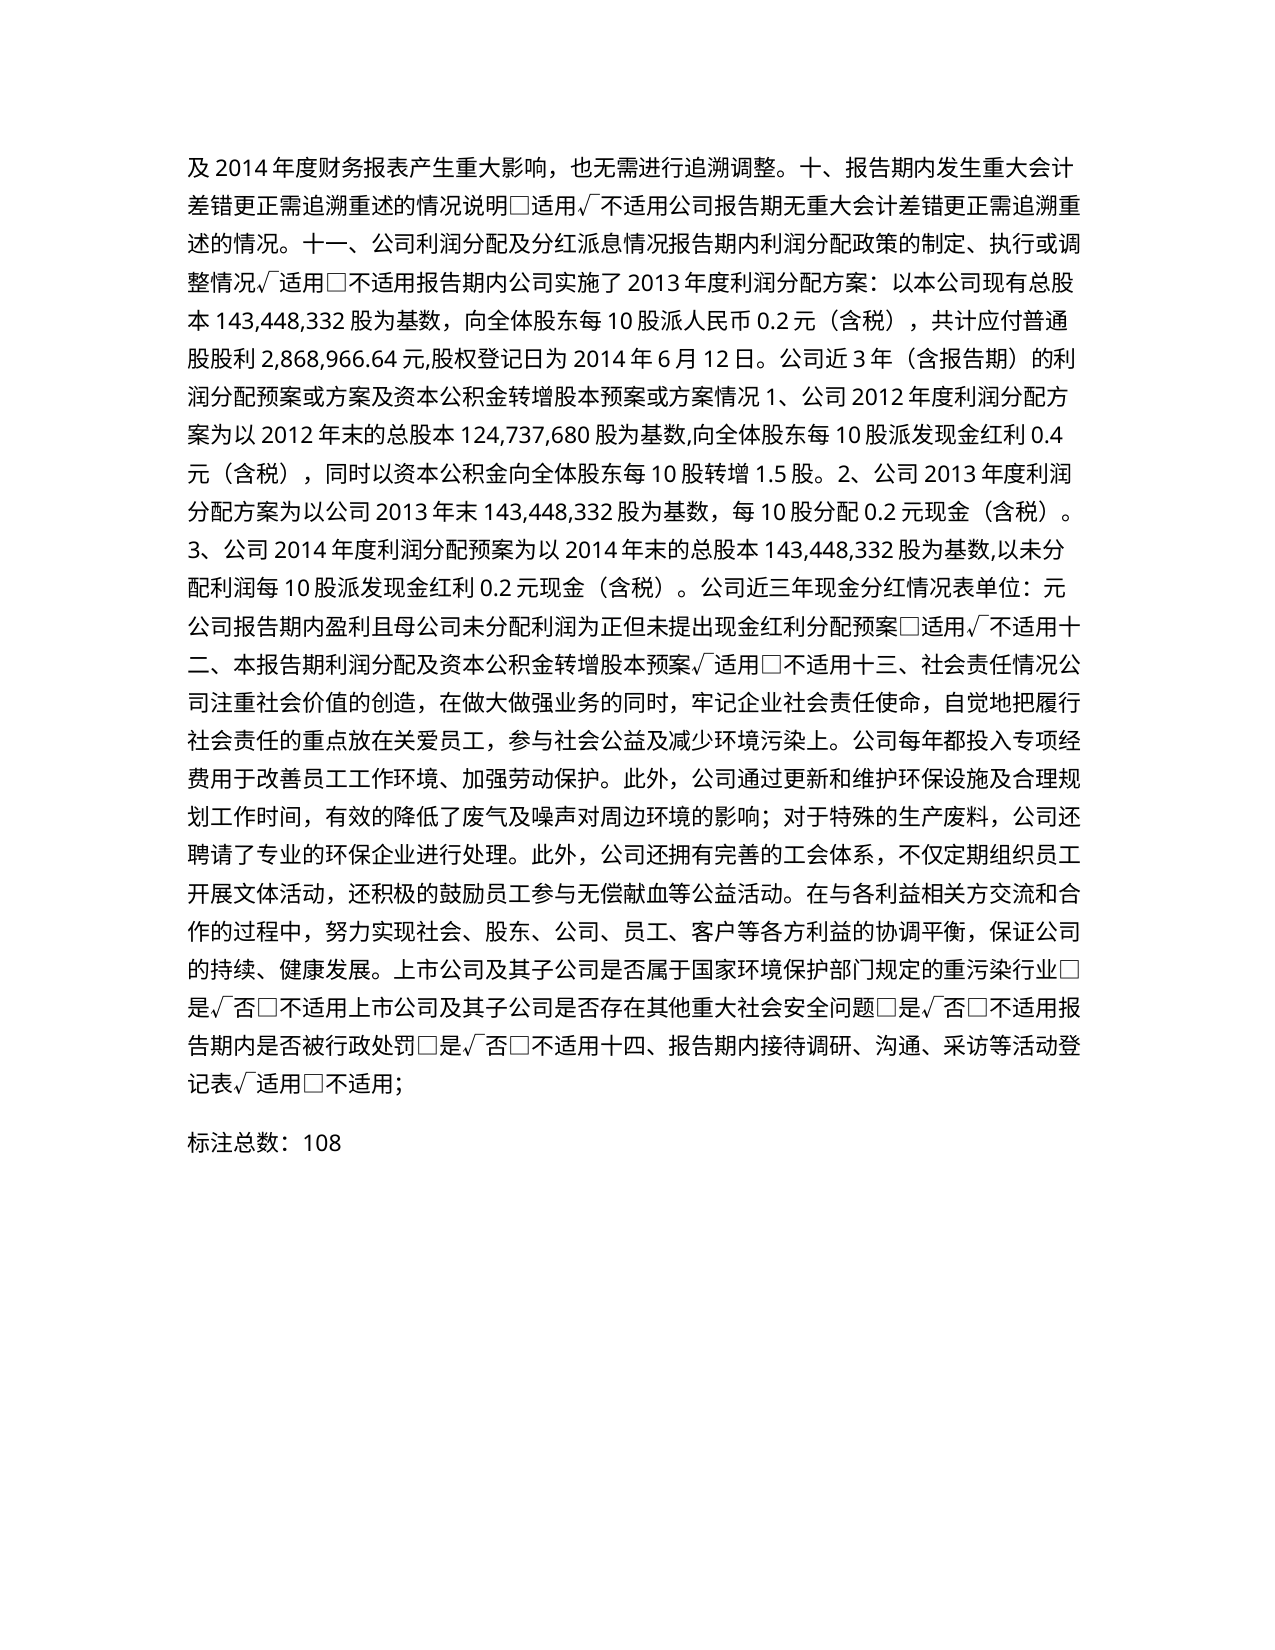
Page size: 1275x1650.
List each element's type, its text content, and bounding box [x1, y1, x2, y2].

text 标注总数：108 [187, 1125, 1087, 1158]
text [187, 150, 1087, 1099]
